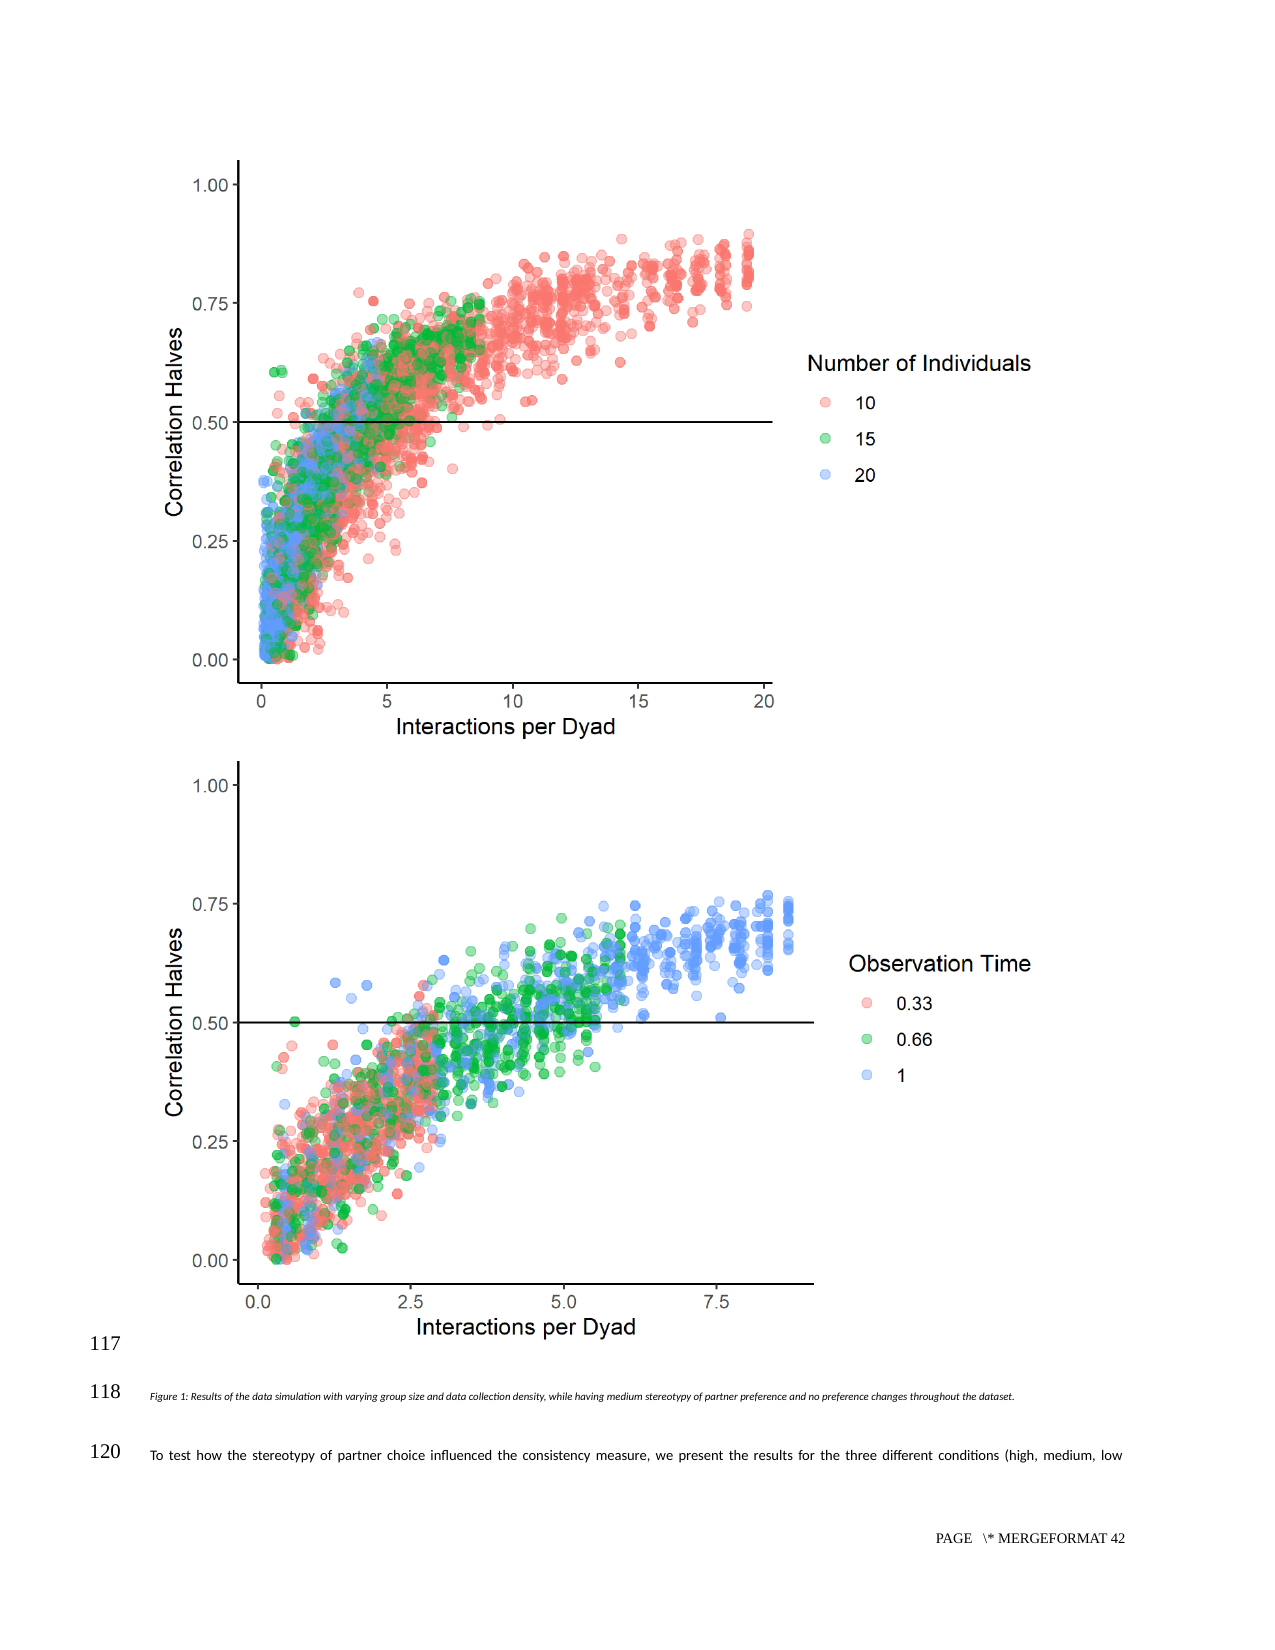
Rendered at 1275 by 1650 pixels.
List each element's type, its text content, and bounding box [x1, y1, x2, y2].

picture [153, 150, 1054, 1350]
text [150, 1434, 1125, 1464]
text Figure 1: Results of the data simulation with varying group size and data collection density, while having medium stereotypy of partner preference and no preference changes throughout the dataset. [150, 1381, 1125, 1403]
